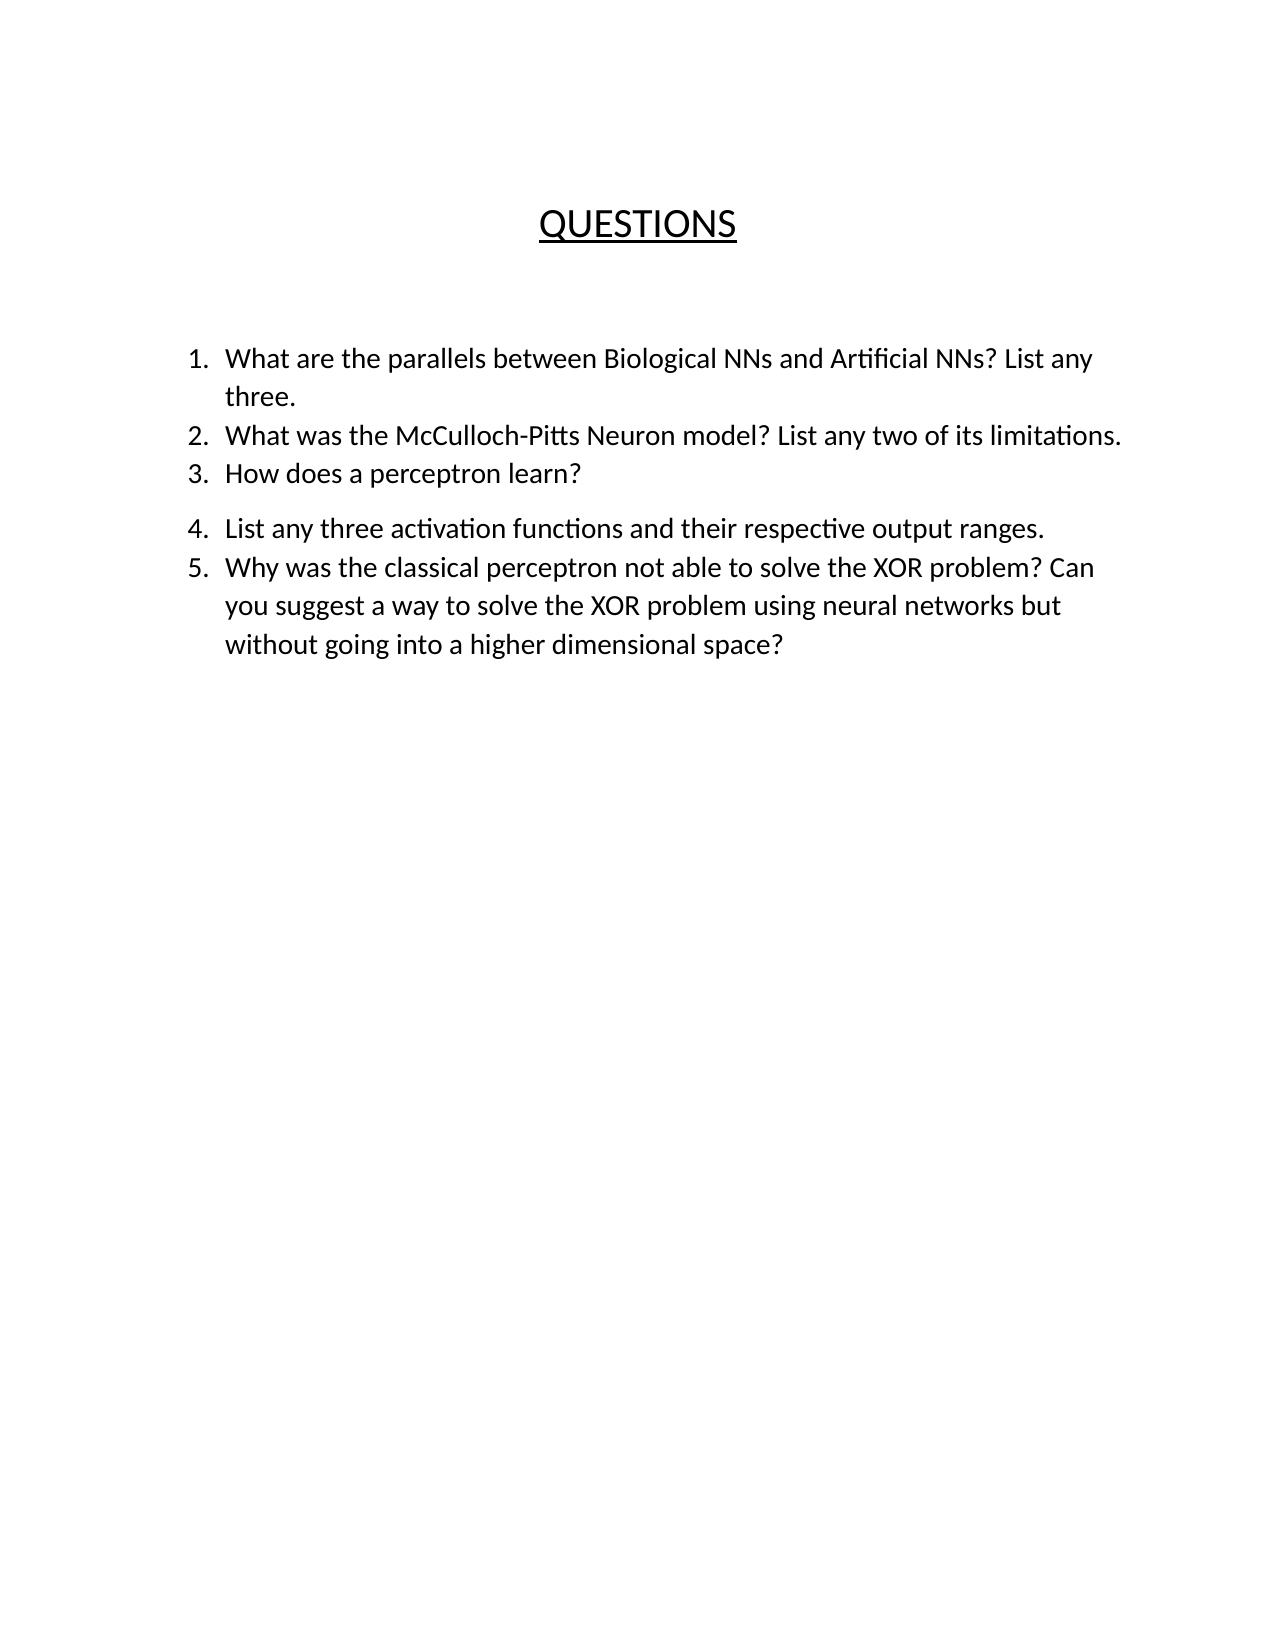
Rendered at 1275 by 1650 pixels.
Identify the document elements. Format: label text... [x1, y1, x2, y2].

list What was the McCulloch-Pitts Neuron model? List any two of its limitations. [187, 417, 1125, 452]
list Why was the classical perceptron not able to solve the XOR problem? Can you suggest a way to solve the XOR problem using neural networks but without going into a higher dimensional space? [187, 549, 1125, 661]
list List any three activation functions and their respective output ranges. [187, 510, 1125, 546]
text QUESTIONS [150, 197, 1125, 248]
list What are the parallels between Biological NNs and Artificial NNs? List any three. [187, 340, 1125, 414]
list How does a perceptron learn? [187, 455, 1125, 491]
